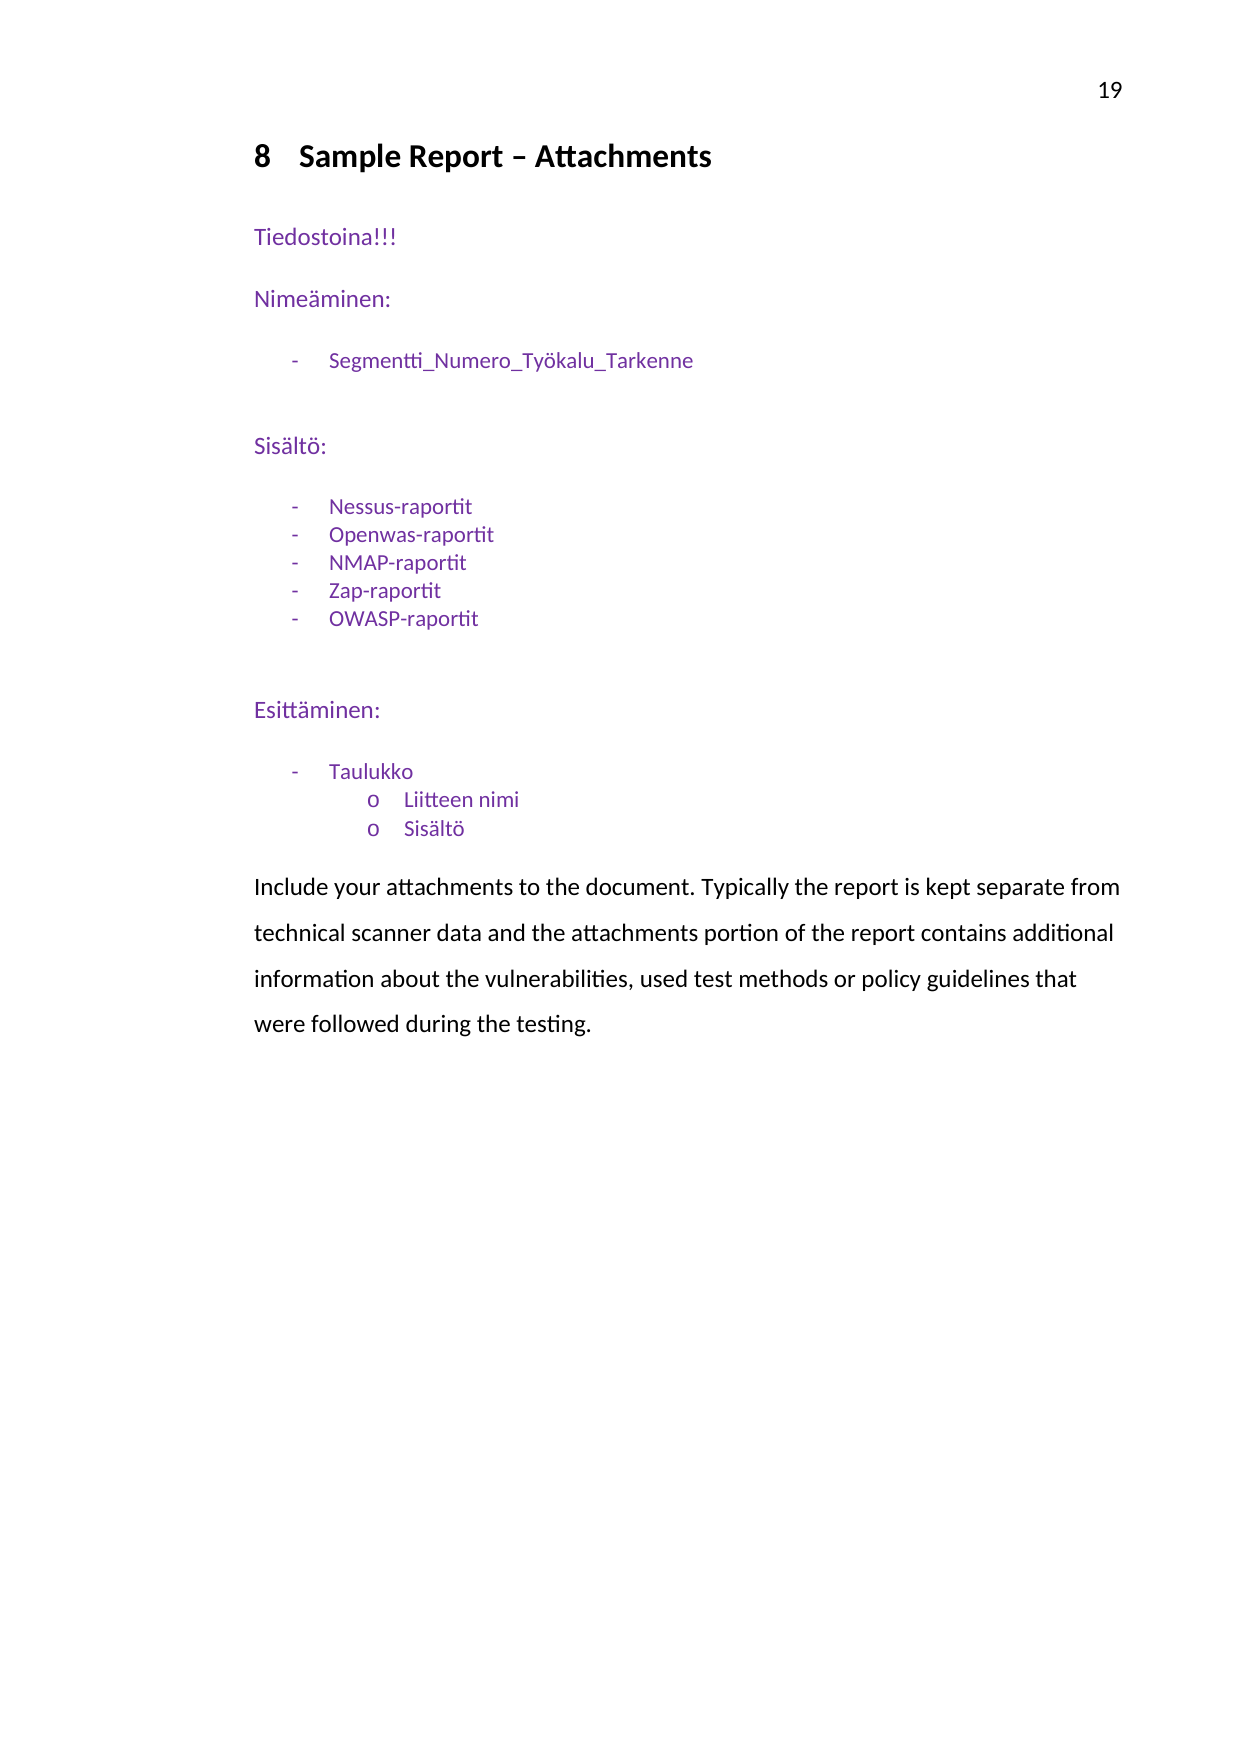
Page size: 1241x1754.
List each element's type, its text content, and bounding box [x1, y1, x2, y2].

text Tiedostoina!!! [254, 221, 1122, 251]
list Sisältö [366, 814, 1122, 843]
subtitle Sample Report – Attachments [254, 135, 1122, 176]
text Nimeäminen: [254, 283, 1122, 314]
list Segmentti_Numero_Työkalu_Tarkenne [291, 346, 1122, 374]
list Openwas-raportit [291, 520, 1122, 548]
list Zap-raportit [291, 576, 1122, 604]
list Liitteen nimi [366, 785, 1122, 814]
text Sisältö: [254, 430, 1122, 460]
list OWASP-raportit [291, 604, 1122, 632]
list Taulukko [291, 757, 1122, 785]
text Include your attachments to the document. Typically the report is kept separate from technical scanner data and the attachments portion of the report contains additional information about the vulnerabilities, used test methods or policy guidelines that were followed during the testing. [254, 871, 1122, 1039]
text Esittäminen: [254, 695, 1122, 725]
list Nessus-raportit [291, 492, 1122, 520]
list NMAP-raportit [291, 548, 1122, 576]
